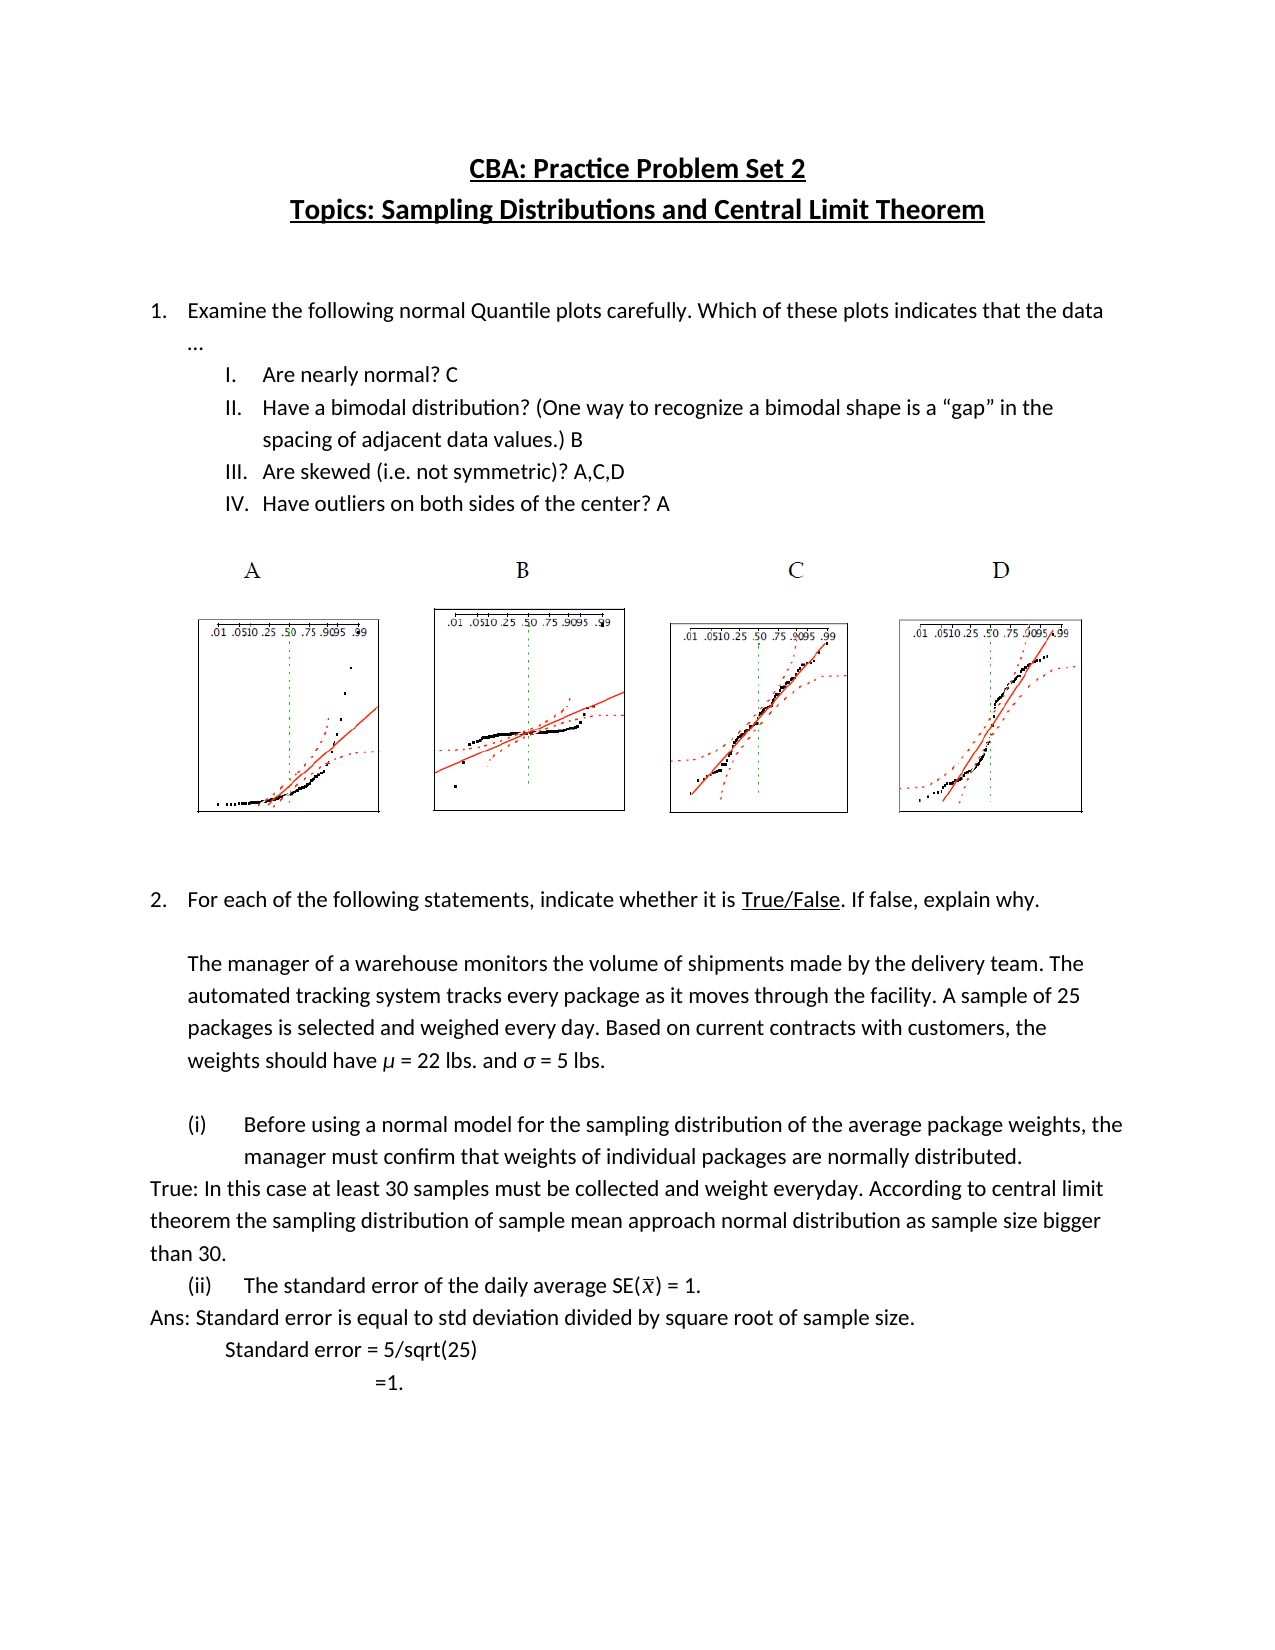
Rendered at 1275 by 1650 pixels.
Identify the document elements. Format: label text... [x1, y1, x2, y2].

text True: In this case at least 30 samples must be collected and weight everyday. According to central limit theorem the sampling distribution of sample mean approach normal distribution as sample size bigger than 30. [150, 1174, 1125, 1267]
list Examine the following normal Quantile plots carefully. Which of these plots indicates that the data … [150, 296, 1125, 356]
list For each of the following statements, indicate whether it is True/False. If false, explain why. [150, 885, 1125, 913]
list Have a bimodal distribution? (One way to recognize a bimodal shape is a “gap” in the spacing of adjacent data values.) B [225, 393, 1125, 453]
list Are skewed (i.e. not symmetric)? A,C,D [225, 457, 1125, 485]
text The manager of a warehouse monitors the volume of shipments made by the delivery team. The automated tracking system tracks every package as it moves through the facility. A sample of 25 packages is selected and weighed every day. Based on current contracts with customers, the weights should have μ = 22 lbs. and σ = 5 lbs. [187, 949, 1125, 1074]
list Are nearly normal? C [225, 361, 1125, 389]
text =1. [150, 1368, 1125, 1396]
text Ans: Standard error is equal to std deviation divided by square root of sample size. [150, 1303, 1125, 1331]
list Have outliers on both sides of the center? A [225, 489, 1125, 517]
list The standard error of the daily average SE() = 1. [187, 1271, 1125, 1299]
text Standard error = 5/sqrt(25) [150, 1335, 1125, 1363]
list Before using a normal model for the sampling distribution of the average package weights, the manager must confirm that weights of individual packages are normally distributed. [187, 1110, 1125, 1170]
text Topics: Sampling Distributions and Central Limit Theorem [150, 191, 1125, 227]
text CBA: Practice Problem Set 2 [150, 150, 1125, 186]
